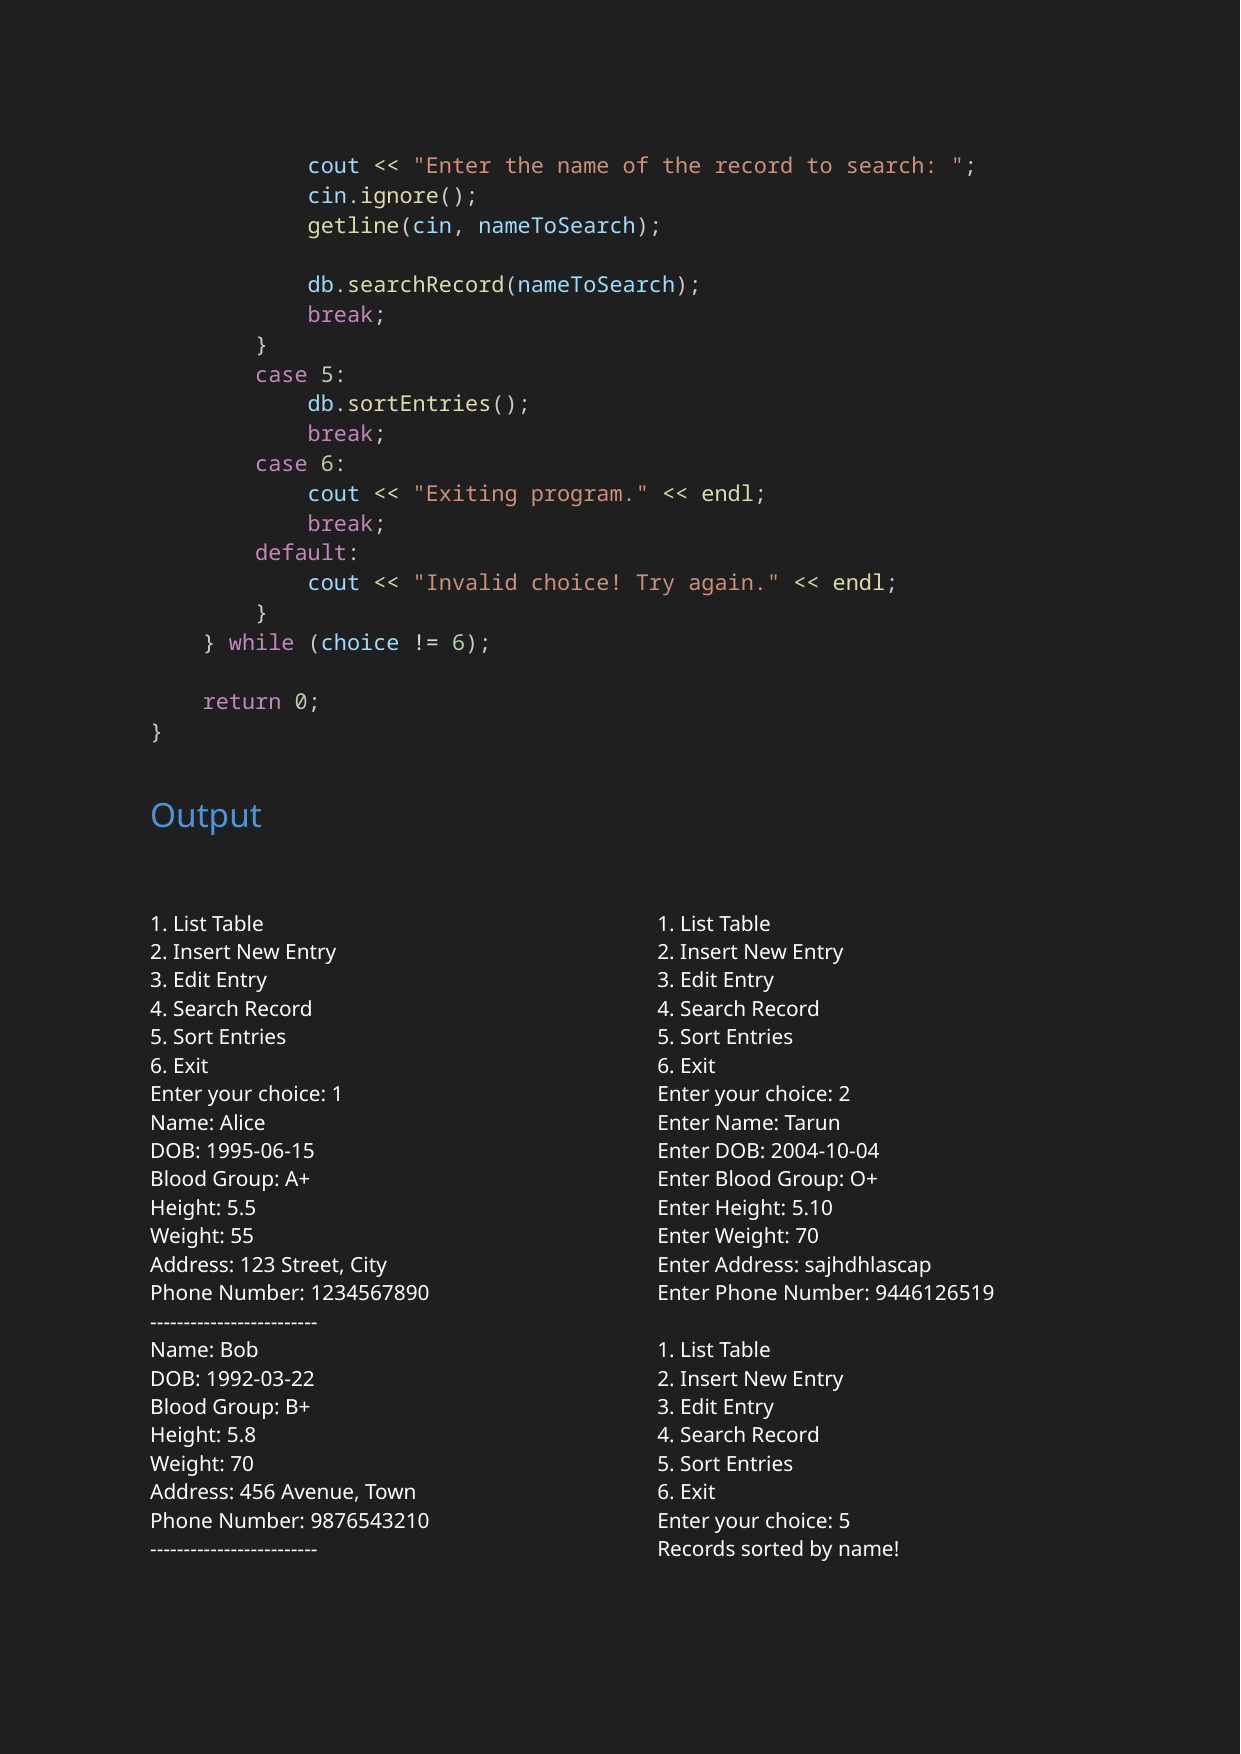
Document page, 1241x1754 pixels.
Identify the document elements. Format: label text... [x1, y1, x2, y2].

text 4. Search Record [657, 1421, 1090, 1449]
text break; [150, 299, 1090, 329]
text 3. Edit Entry [657, 966, 1090, 994]
text } [150, 597, 1090, 627]
text 1. List Table [657, 909, 1090, 937]
text 2. Insert New Entry [150, 937, 583, 966]
text } [150, 716, 1090, 746]
text Records sorted by name! [657, 1534, 1090, 1563]
text 1. List Table [657, 1335, 1090, 1364]
text 6. Exit [657, 1051, 1090, 1079]
text cout << "Enter the name of the record to search: "; [150, 150, 1090, 180]
text DOB: 1995-06-15 [150, 1136, 583, 1164]
text db.sortEntries(); [150, 388, 1090, 418]
text Enter your choice: 1 [150, 1079, 583, 1108]
text Phone Number: 1234567890 [150, 1278, 583, 1307]
text Enter Height: 5.10 [657, 1193, 1090, 1221]
text getline(cin, nameToSearch); [150, 209, 1090, 239]
subtitle Output [150, 792, 1090, 838]
text Height: 5.8 [150, 1421, 583, 1449]
text 4. Search Record [657, 994, 1090, 1022]
text case 6: [150, 448, 1090, 478]
text 5. Sort Entries [657, 1022, 1090, 1051]
text cout << "Exiting program." << endl; [150, 478, 1090, 507]
text return 0; [150, 686, 1090, 716]
text 1. List Table [150, 909, 583, 937]
text case 5: [150, 358, 1090, 388]
text 2. Insert New Entry [657, 1364, 1090, 1392]
text default: [150, 537, 1090, 567]
text Enter Weight: 70 [657, 1221, 1090, 1250]
text break; [150, 418, 1090, 448]
text Weight: 55 [150, 1221, 583, 1250]
text ------------------------- [150, 1307, 583, 1335]
text 3. Edit Entry [150, 966, 583, 994]
text Address: 456 Avenue, Town [150, 1477, 583, 1506]
text Blood Group: B+ [150, 1392, 583, 1421]
text Name: Bob [150, 1335, 583, 1364]
text Enter your choice: 2 [657, 1079, 1090, 1108]
text 3. Edit Entry [657, 1392, 1090, 1421]
text db.searchRecord(nameToSearch); [150, 269, 1090, 299]
text break; [150, 507, 1090, 537]
text Enter DOB: 2004-10-04 [657, 1136, 1090, 1164]
text 5. Sort Entries [150, 1022, 583, 1051]
text 6. Exit [657, 1477, 1090, 1506]
text DOB: 1992-03-22 [150, 1364, 583, 1392]
text 2. Insert New Entry [657, 937, 1090, 966]
text Enter Name: Tarun [657, 1108, 1090, 1136]
text 6. Exit [150, 1051, 583, 1079]
text Phone Number: 9876543210 [150, 1506, 583, 1534]
text Enter your choice: 5 [657, 1506, 1090, 1534]
text 4. Search Record [150, 994, 583, 1022]
text Name: Alice [150, 1108, 583, 1136]
text } while (choice != 6); [150, 627, 1090, 656]
text Enter Address: sajhdhlascap [657, 1250, 1090, 1278]
text 5. Sort Entries [657, 1449, 1090, 1477]
text Address: 123 Street, City [150, 1250, 583, 1278]
text Enter Blood Group: O+ [657, 1164, 1090, 1193]
text cout << "Invalid choice! Try again." << endl; [150, 567, 1090, 597]
text ------------------------- [150, 1534, 583, 1563]
text } [150, 329, 1090, 358]
text Enter Phone Number: 9446126519 [657, 1278, 1090, 1307]
text cin.ignore(); [150, 180, 1090, 209]
text Weight: 70 [150, 1449, 583, 1477]
text Height: 5.5 [150, 1193, 583, 1221]
text Blood Group: A+ [150, 1164, 583, 1193]
